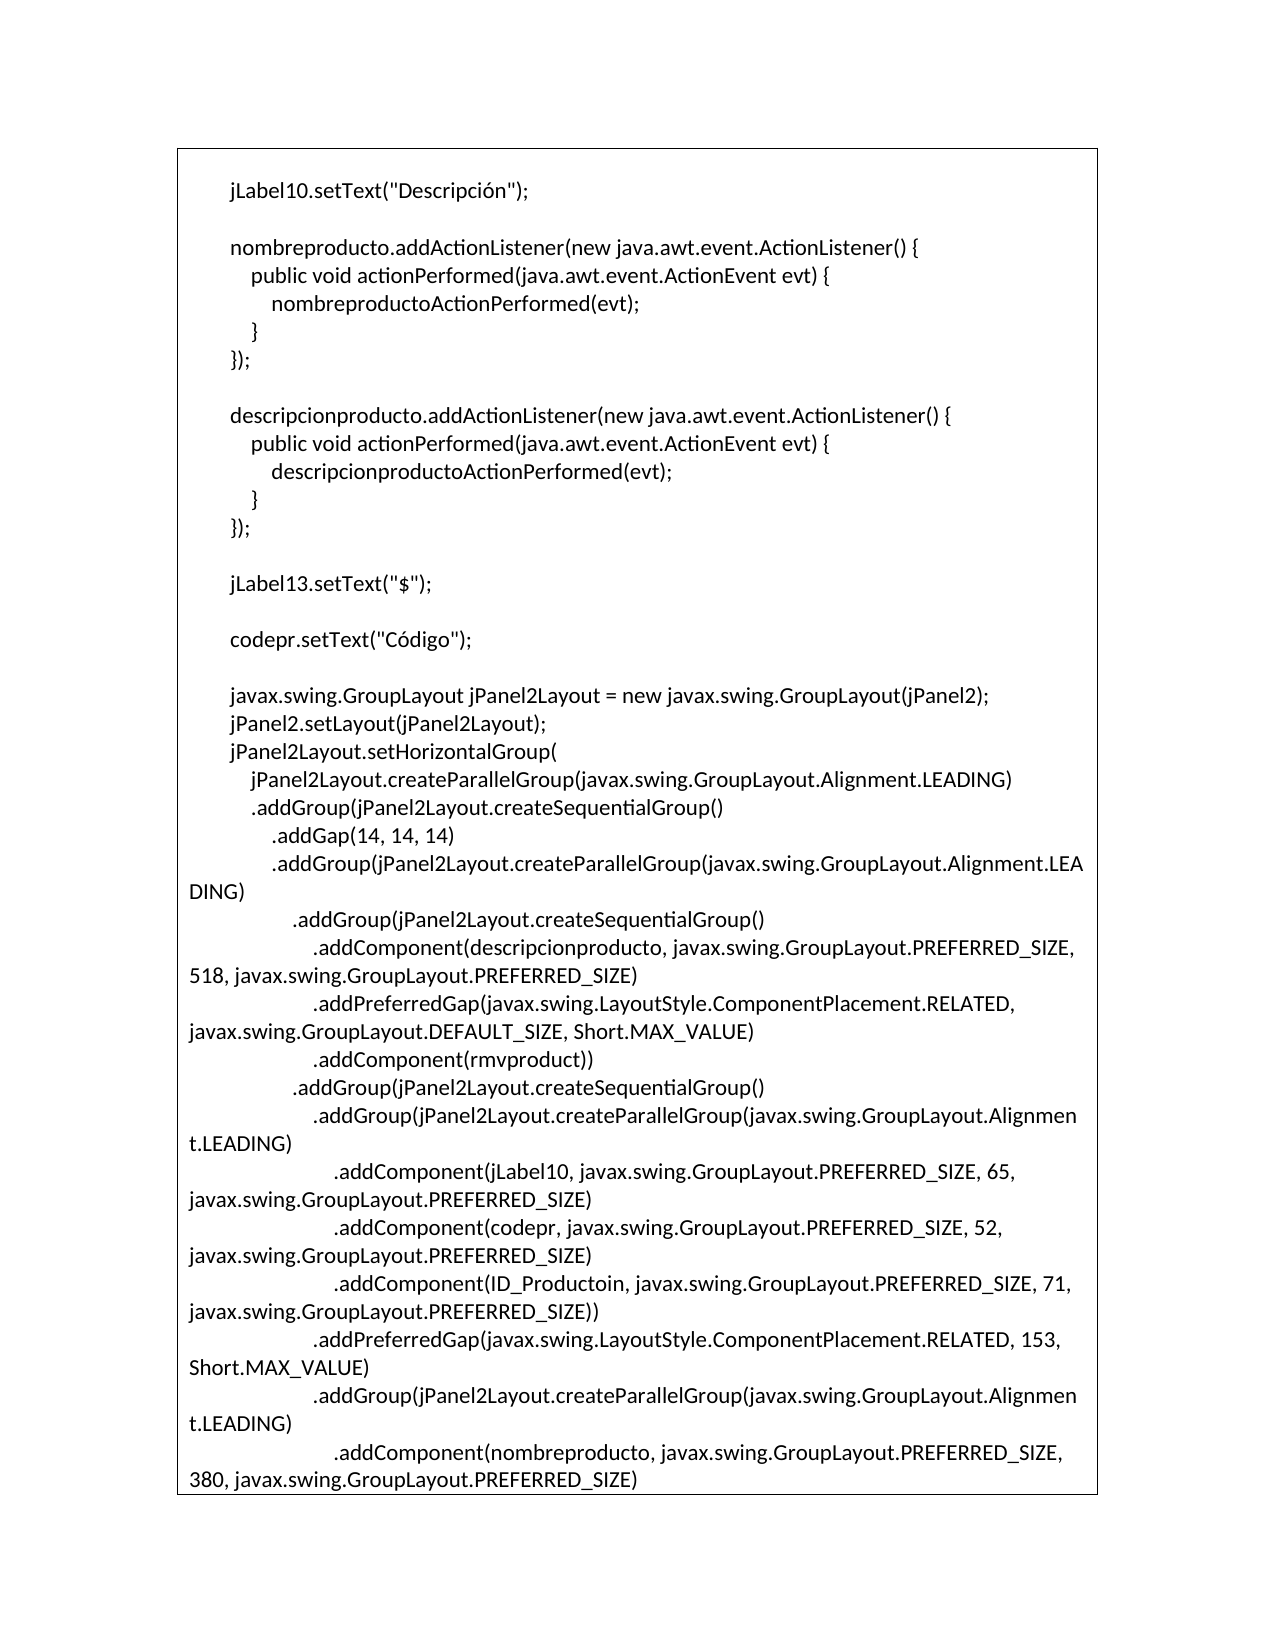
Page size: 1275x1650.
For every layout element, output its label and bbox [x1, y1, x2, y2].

table_header [178, 149, 1097, 1494]
